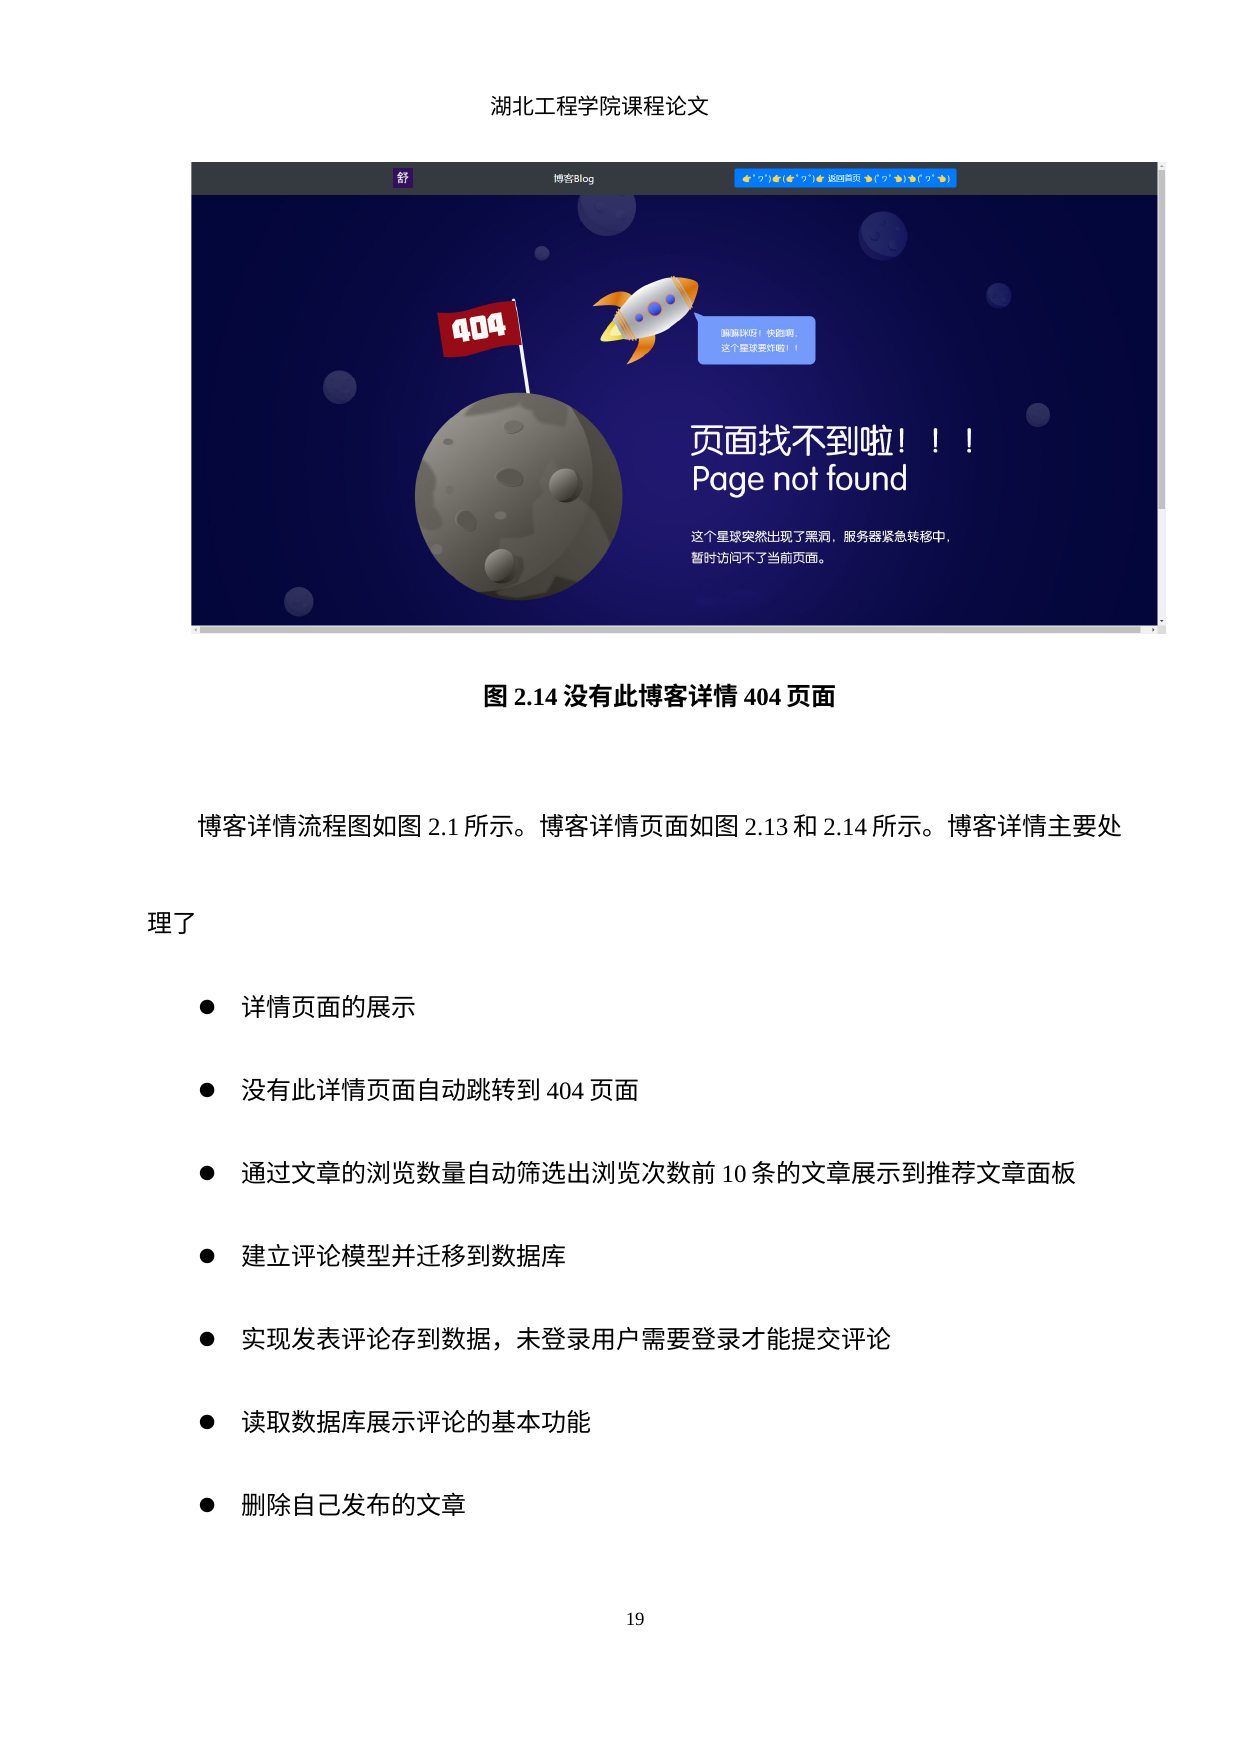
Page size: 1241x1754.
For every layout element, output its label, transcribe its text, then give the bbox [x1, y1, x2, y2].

list 建立评论模型并迁移到数据库 [198, 1222, 1122, 1287]
list 没有此详情页面自动跳转到404页面 [198, 1056, 1122, 1121]
list 读取数据库展示评论的基本功能 [198, 1388, 1122, 1453]
list 实现发表评论存到数据，未登录用户需要登录才能提交评论 [198, 1305, 1122, 1370]
text 图2.14 没有此博客详情404页面 [148, 662, 1122, 727]
list 删除自己发布的文章 [198, 1471, 1122, 1536]
picture [191, 162, 1166, 634]
list 详情页面的展示 [198, 973, 1122, 1038]
list 通过文章的浏览数量自动筛选出浏览次数前10条的文章展示到推荐文章面板 [198, 1139, 1122, 1204]
text 博客详情流程图如图2.1所示。博客详情页面如图2.13和2.14所示。博客详情主要处理了 [148, 792, 1122, 954]
